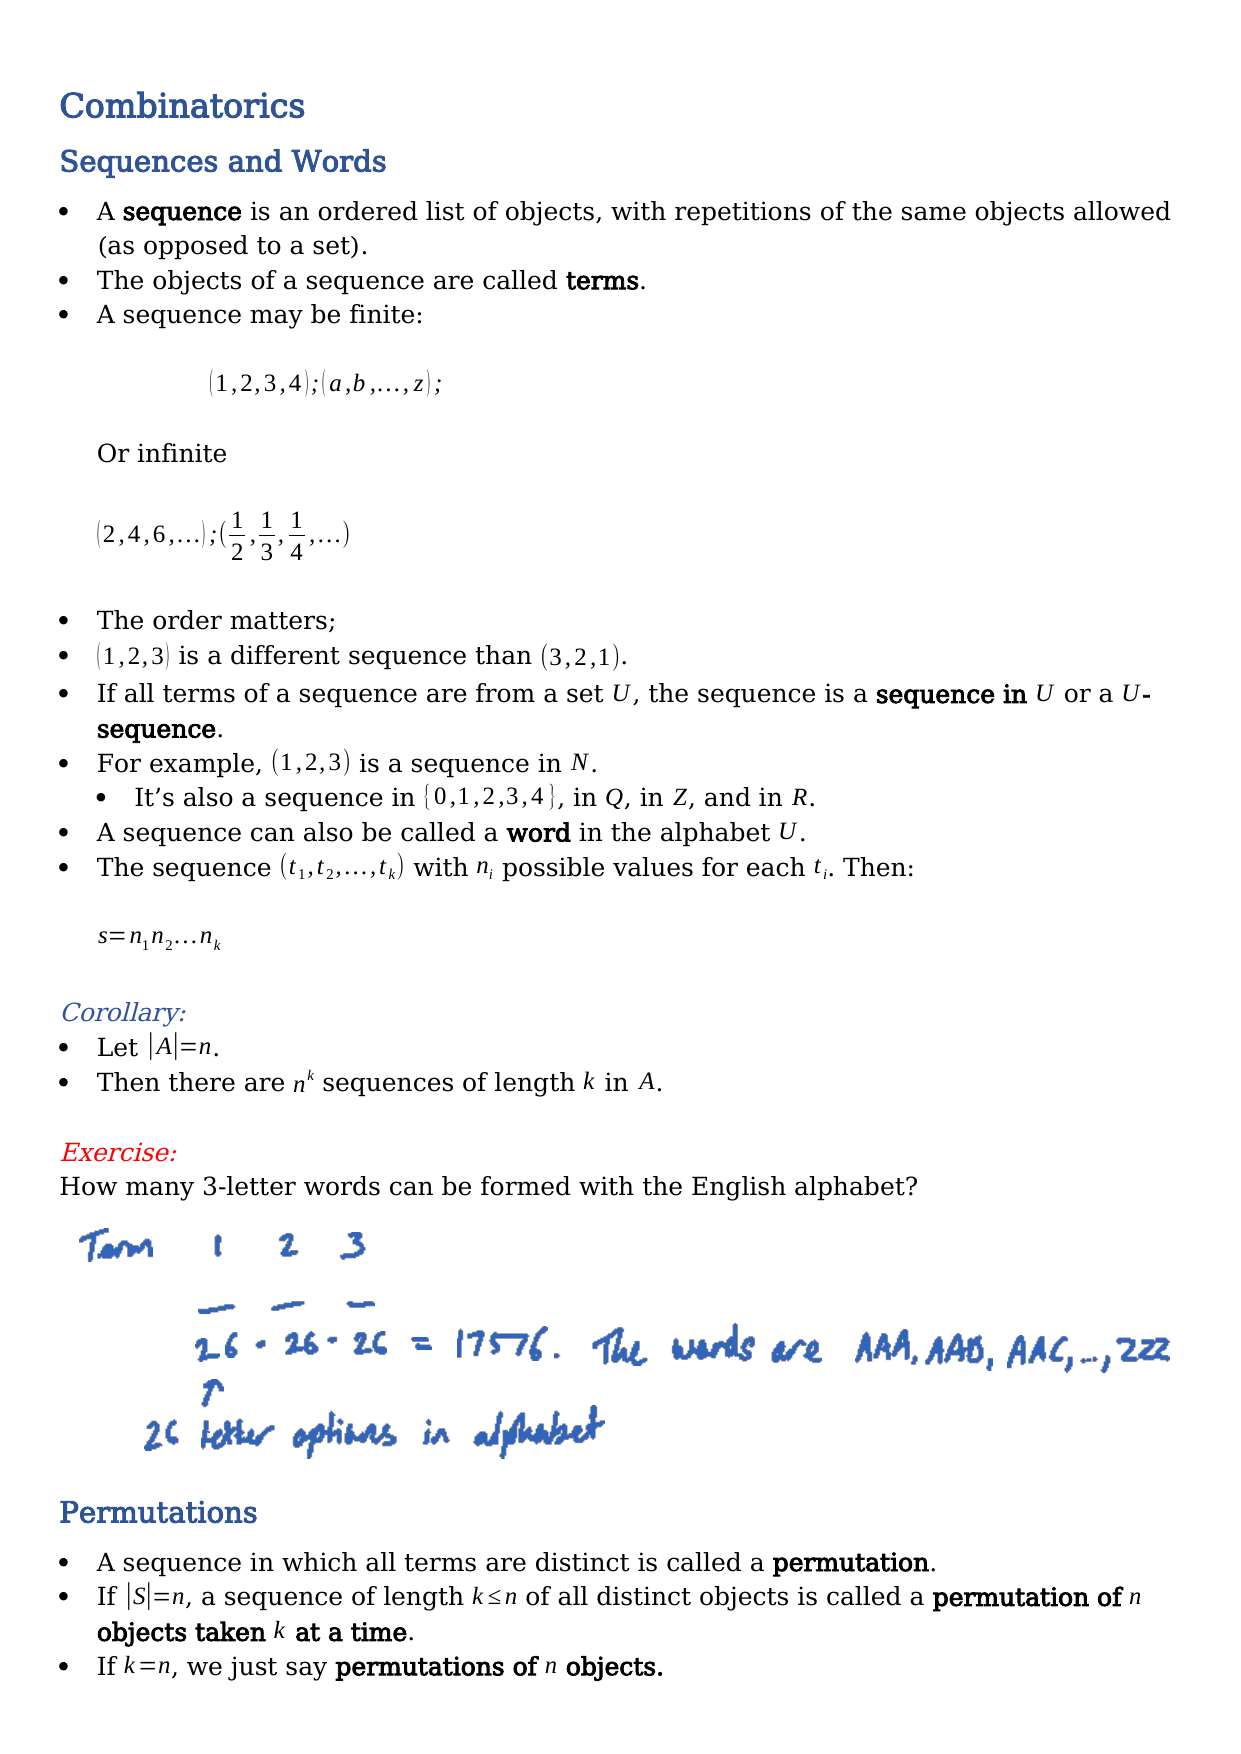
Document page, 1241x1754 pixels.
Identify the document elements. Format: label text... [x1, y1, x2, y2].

list How many 3-letter words can be formed with the English alphabet? [59, 1171, 1181, 1201]
picture [855, 1329, 993, 1371]
picture [411, 1337, 432, 1350]
list Exercise: [59, 1136, 1181, 1166]
picture [195, 1338, 220, 1362]
list If , a sequence of length of all distinct objects is called a permutation of objects taken at a time. [59, 1581, 1181, 1646]
list Then there are sequences of length in . [59, 1066, 1181, 1097]
subtitle Combinatorics [59, 84, 1181, 124]
subtitle Permutations [59, 1493, 1181, 1528]
list If , we just say permutations of objects. [59, 1650, 1181, 1681]
picture [79, 1228, 153, 1262]
list A sequence may be finite: [59, 299, 1181, 329]
picture [225, 1331, 387, 1358]
picture [144, 1379, 605, 1459]
list A sequence in which all terms are distinct is called a permutation. [59, 1546, 1181, 1576]
list The objects of a sequence are called terms. [59, 264, 1181, 294]
picture [554, 1323, 822, 1366]
list A sequence can also be called a word in the alphabet . [59, 817, 1181, 847]
list If all terms of a sequence are from a set , the sequence is a sequence in or a -sequence. [59, 678, 1181, 743]
list It’s also a sequence in , in , in , and in . [97, 782, 1181, 812]
list A sequence is an ordered list of objects, with repetitions of the same objects allowed (as opposed to a set). [59, 195, 1181, 260]
list Or infinite [97, 438, 1181, 468]
picture [457, 1326, 548, 1361]
list is a different sequence than . [59, 639, 1181, 673]
subtitle Sequences and Words [59, 142, 1181, 177]
list The sequence with possible values for each . Then: [59, 851, 1181, 883]
list The order matters; [59, 605, 1181, 635]
subtitle Corollary: [59, 997, 1181, 1027]
picture [1007, 1335, 1170, 1373]
picture [198, 1232, 375, 1314]
list For example, is a sequence in . [59, 747, 1181, 777]
list Let . [59, 1031, 1181, 1062]
